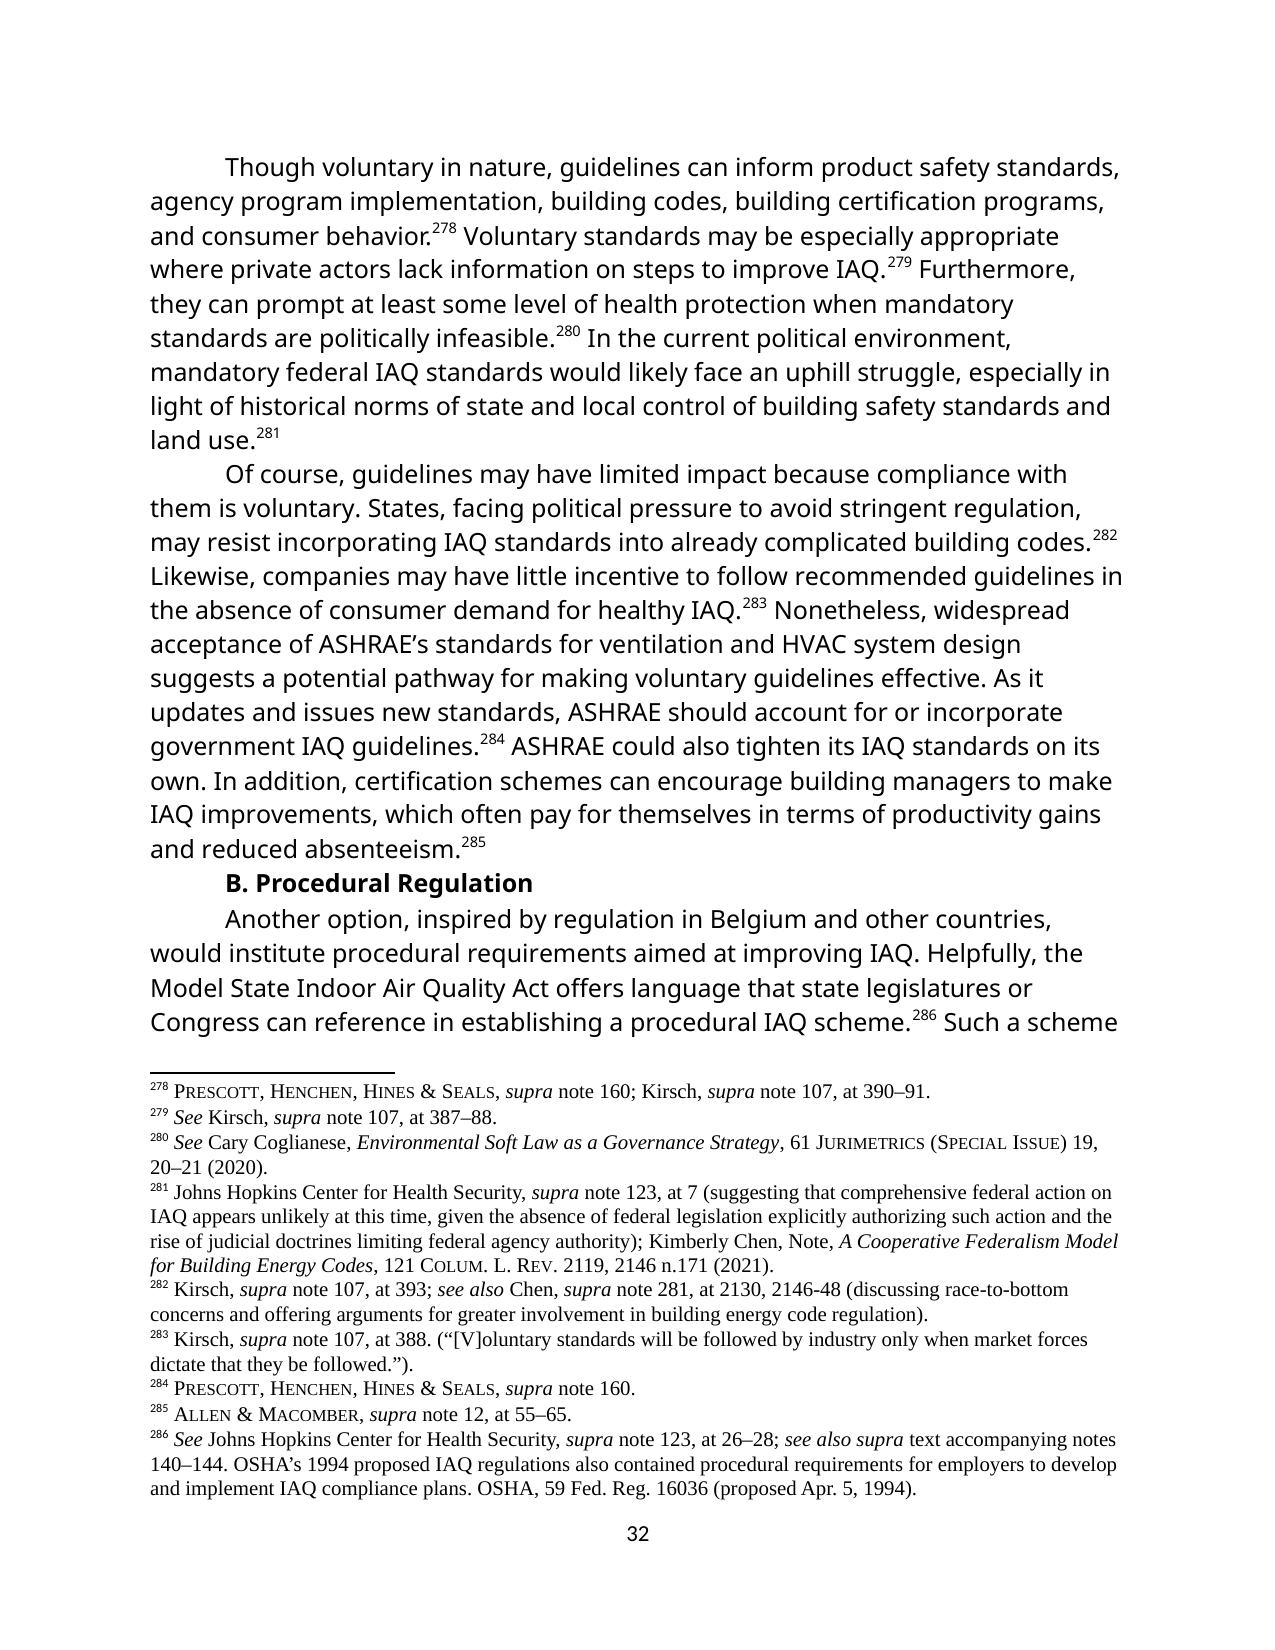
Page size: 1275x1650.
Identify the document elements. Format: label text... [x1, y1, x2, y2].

text Another option, inspired by regulation in Belgium and other countries, would institute procedural requirements aimed at improving IAQ. Helpfully, the Model State Indoor Air Quality Act offers language that state legislatures or Congress can reference in establishing a procedural IAQ scheme. Such a scheme could require owners and operators of regulated indoor environments to measure pollution levels or ventilation rates or test for IAQ and make results available to building occupants or the public. It could also require risk analyses, IAQ management plans, and air quality certifications. Officially promulgated reference levels for measured pollutants would facilitate interpretation and use of test results by interested parties and the public. [150, 902, 1125, 1038]
text Of course, guidelines may have limited impact because compliance with them is voluntary. States, facing political pressure to avoid stringent regulation, may resist incorporating IAQ standards into already complicated building codes. Likewise, companies may have little incentive to follow recommended guidelines in the absence of consumer demand for healthy IAQ. Nonetheless, widespread acceptance of ASHRAE’s standards for ventilation and HVAC system design suggests a potential pathway for making voluntary guidelines effective. As it updates and issues new standards, ASHRAE should account for or incorporate government IAQ guidelines. ASHRAE could also tighten its IAQ standards on its own. In addition, certification schemes can encourage building managers to make IAQ improvements, which often pay for themselves in terms of productivity gains and reduced absenteeism. [150, 457, 1125, 865]
text Though voluntary in nature, guidelines can inform product safety standards, agency program implementation, building codes, building certification programs, and consumer behavior. Voluntary standards may be especially appropriate where private actors lack information on steps to improve IAQ. Furthermore, they can prompt at least some level of health protection when mandatory standards are politically infeasible. In the current political environment, mandatory federal IAQ standards would likely face an uphill struggle, especially in light of historical norms of state and local control of building safety standards and land use. [150, 150, 1125, 457]
subtitle B. Procedural Regulation [150, 865, 1125, 899]
